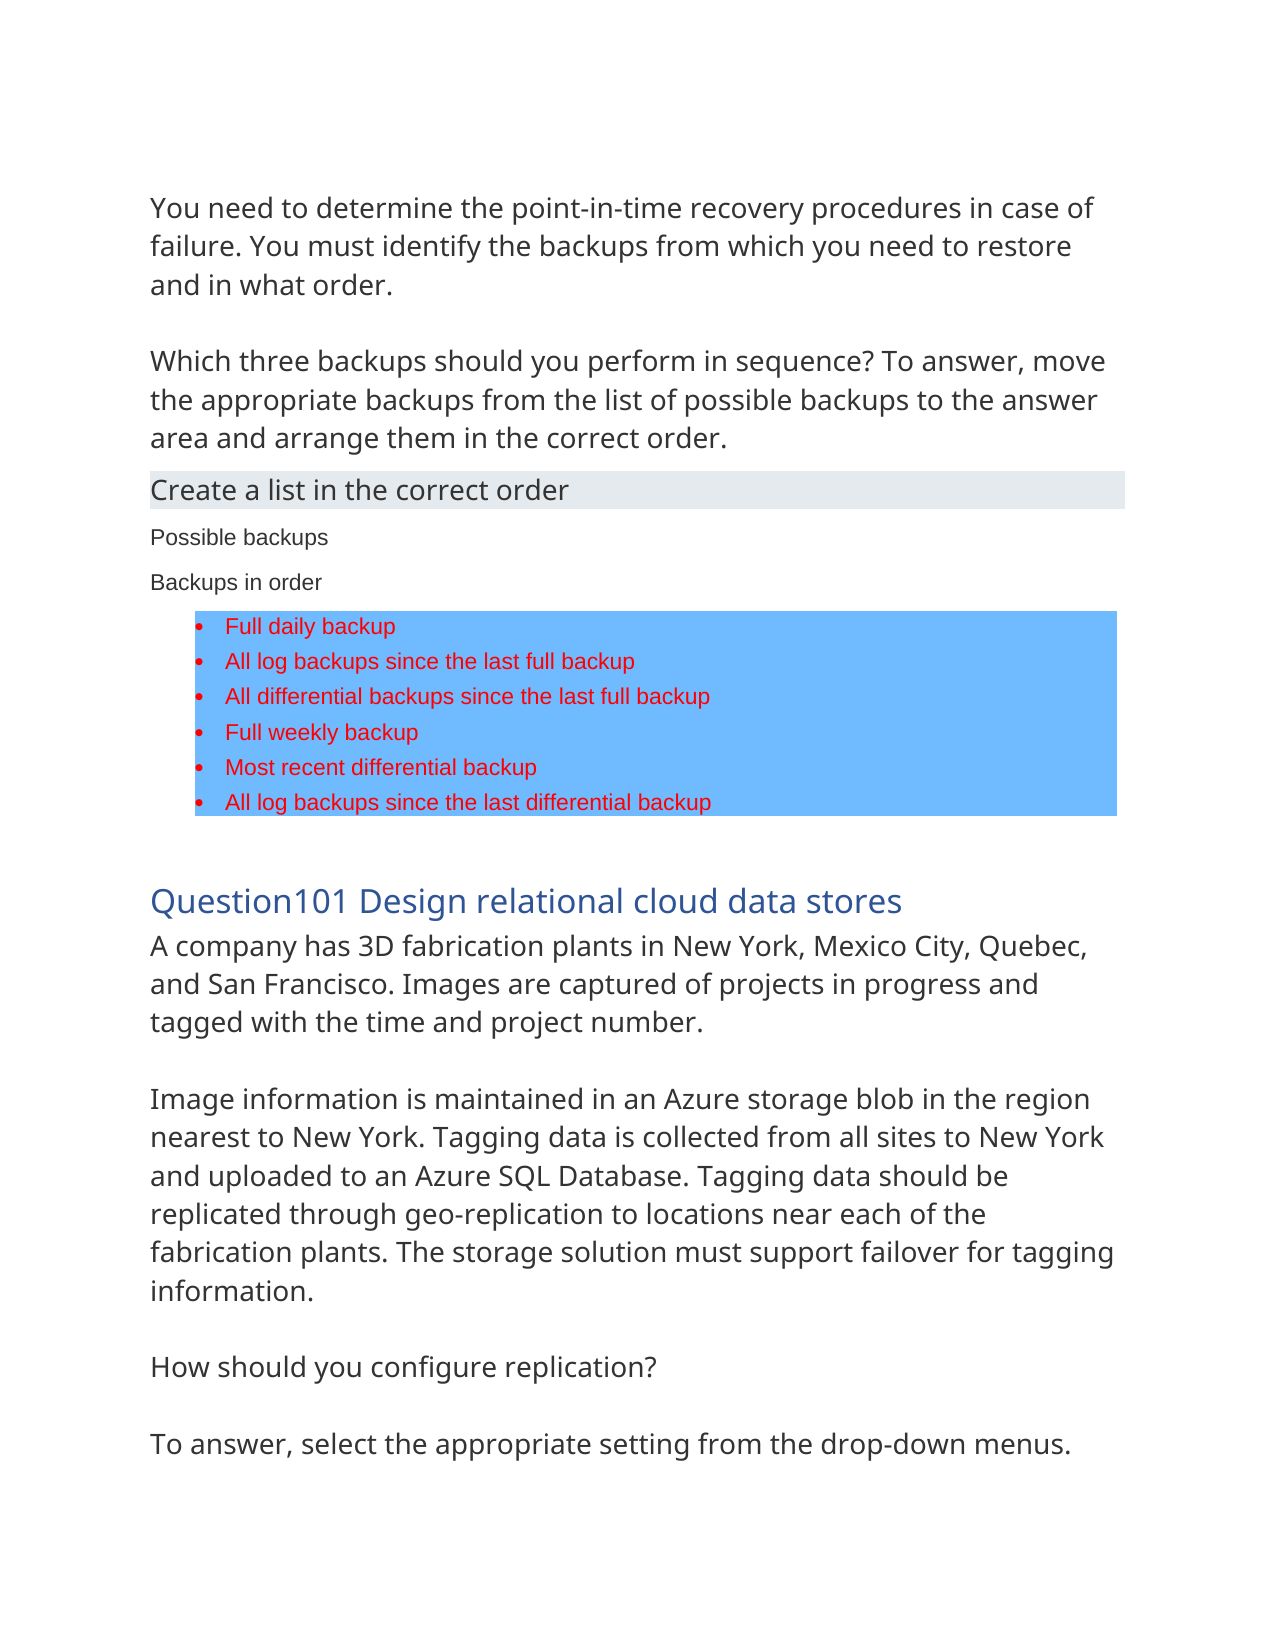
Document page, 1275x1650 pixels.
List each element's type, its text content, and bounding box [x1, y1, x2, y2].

list Full daily backup [195, 611, 1117, 639]
list Most recent differential backup [195, 753, 1117, 780]
text Backups in order [150, 567, 1125, 595]
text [150, 150, 1125, 457]
text A company has 3D fabrication plants in New York, Mexico City, Quebec, and San Francisco. Images are captured of projects in progress and tagged with the time and project number. Image information is maintained in an Azure storage blob in the region nearest to New York. Tagging data is collected from all sites to New York and uploaded to an Azure SQL Database. Tagging data should be replicated through geo-replication to locations near each of the fabrication plants. The storage solution must support failover for tagging information. How should you configure replication? To answer, select the appropriate setting from the drop-down menus. [150, 926, 1125, 1463]
list All differential backups since the last full backup [195, 682, 1117, 709]
text Create a list in the correct order [150, 471, 1125, 509]
list All log backups since the last differential backup [195, 788, 1117, 816]
text Possible backups [150, 523, 1125, 551]
list Full weekly backup [195, 717, 1117, 745]
subtitle Question101 Design relational cloud data stores [150, 878, 1125, 923]
list All log backups since the last full backup [195, 647, 1117, 674]
